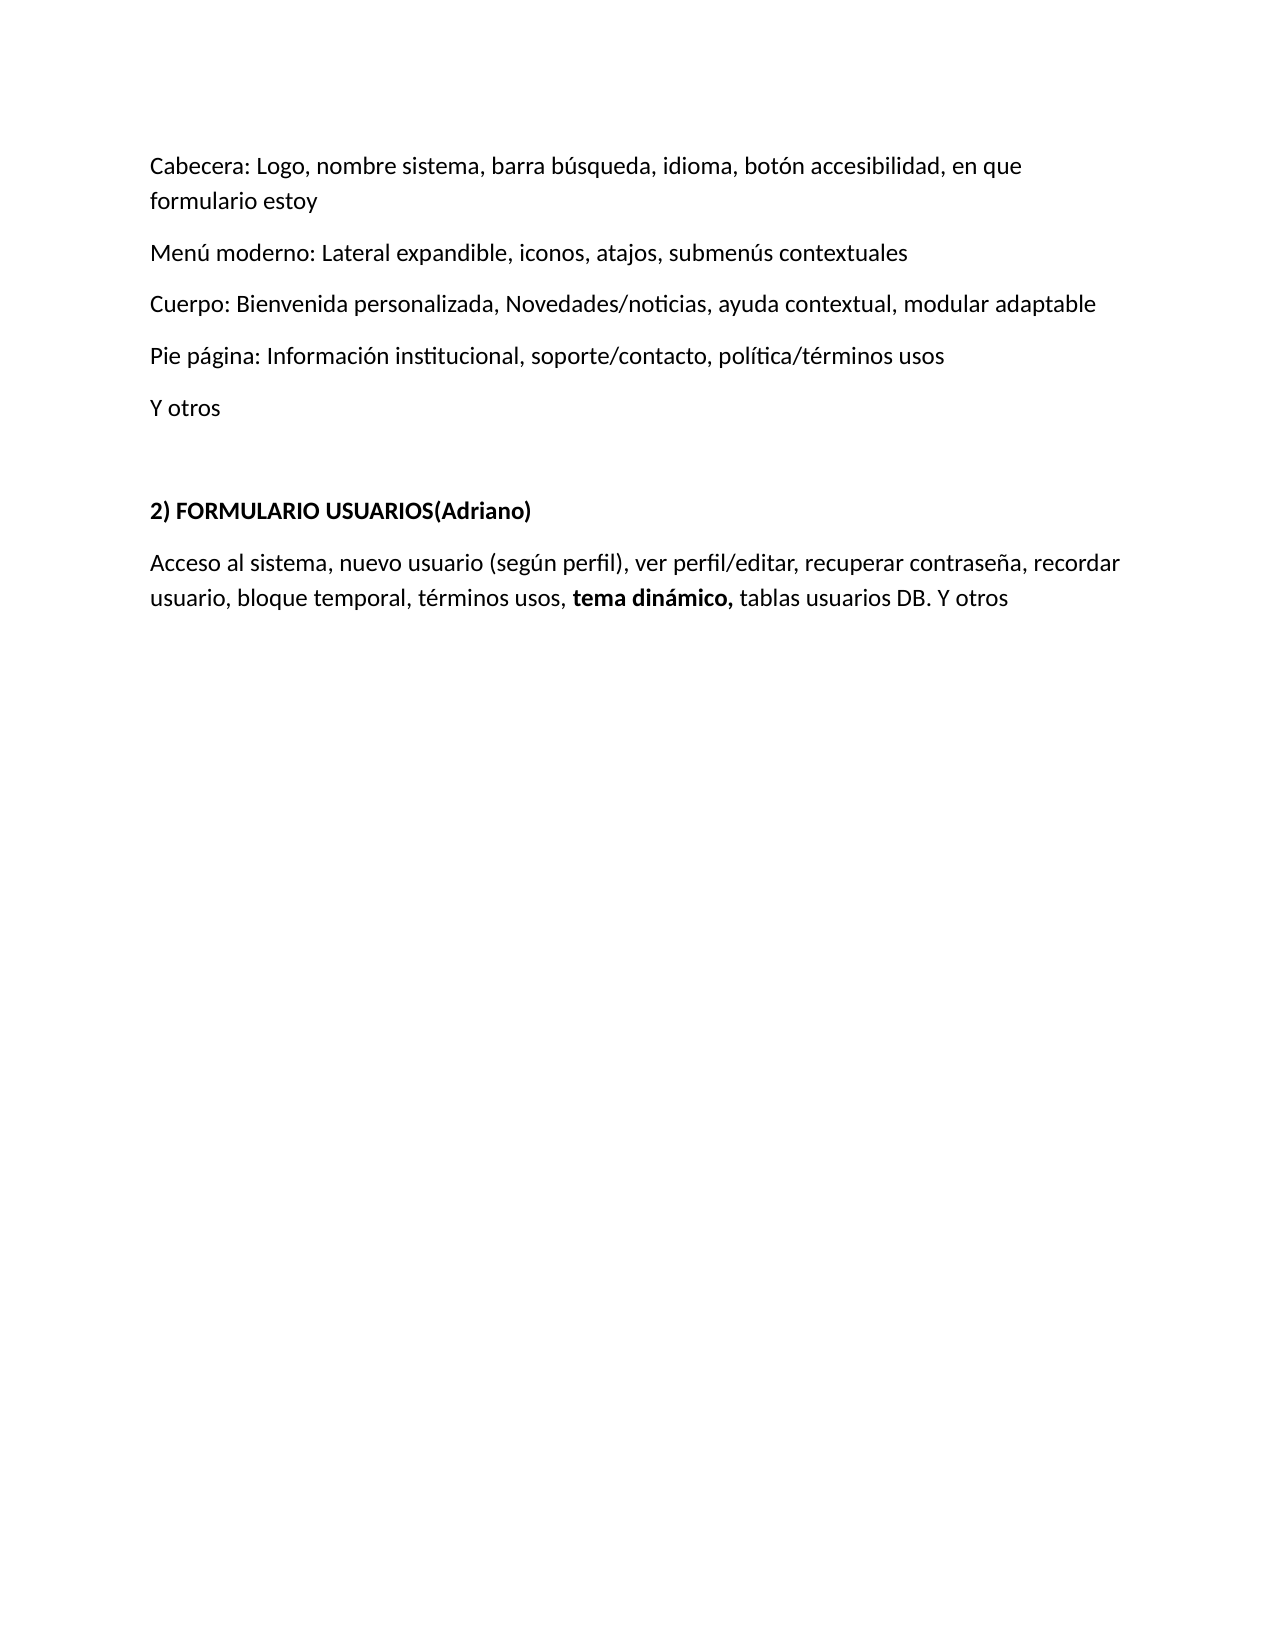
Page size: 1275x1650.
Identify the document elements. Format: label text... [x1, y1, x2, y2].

text Cabecera: Logo, nombre sistema, barra búsqueda, idioma, botón accesibilidad, en que formulario estoy [150, 150, 1125, 216]
text Pie página: Información institucional, soporte/contacto, política/términos usos [150, 340, 1125, 371]
text Y otros [150, 392, 1125, 422]
text 2) FORMULARIO USUARIOS(Adriano) [150, 495, 1125, 526]
text Acceso al sistema, nuevo usuario (según perfil), ver perfil/editar, recuperar contraseña, recordar usuario, bloque temporal, términos usos, tema dinámico, tablas usuarios DB. Y otros [150, 547, 1125, 612]
text Cuerpo: Bienvenida personalizada, Novedades/noticias, ayuda contextual, modular adaptable [150, 288, 1125, 319]
text Menú moderno: Lateral expandible, iconos, atajos, submenús contextuales [150, 237, 1125, 267]
